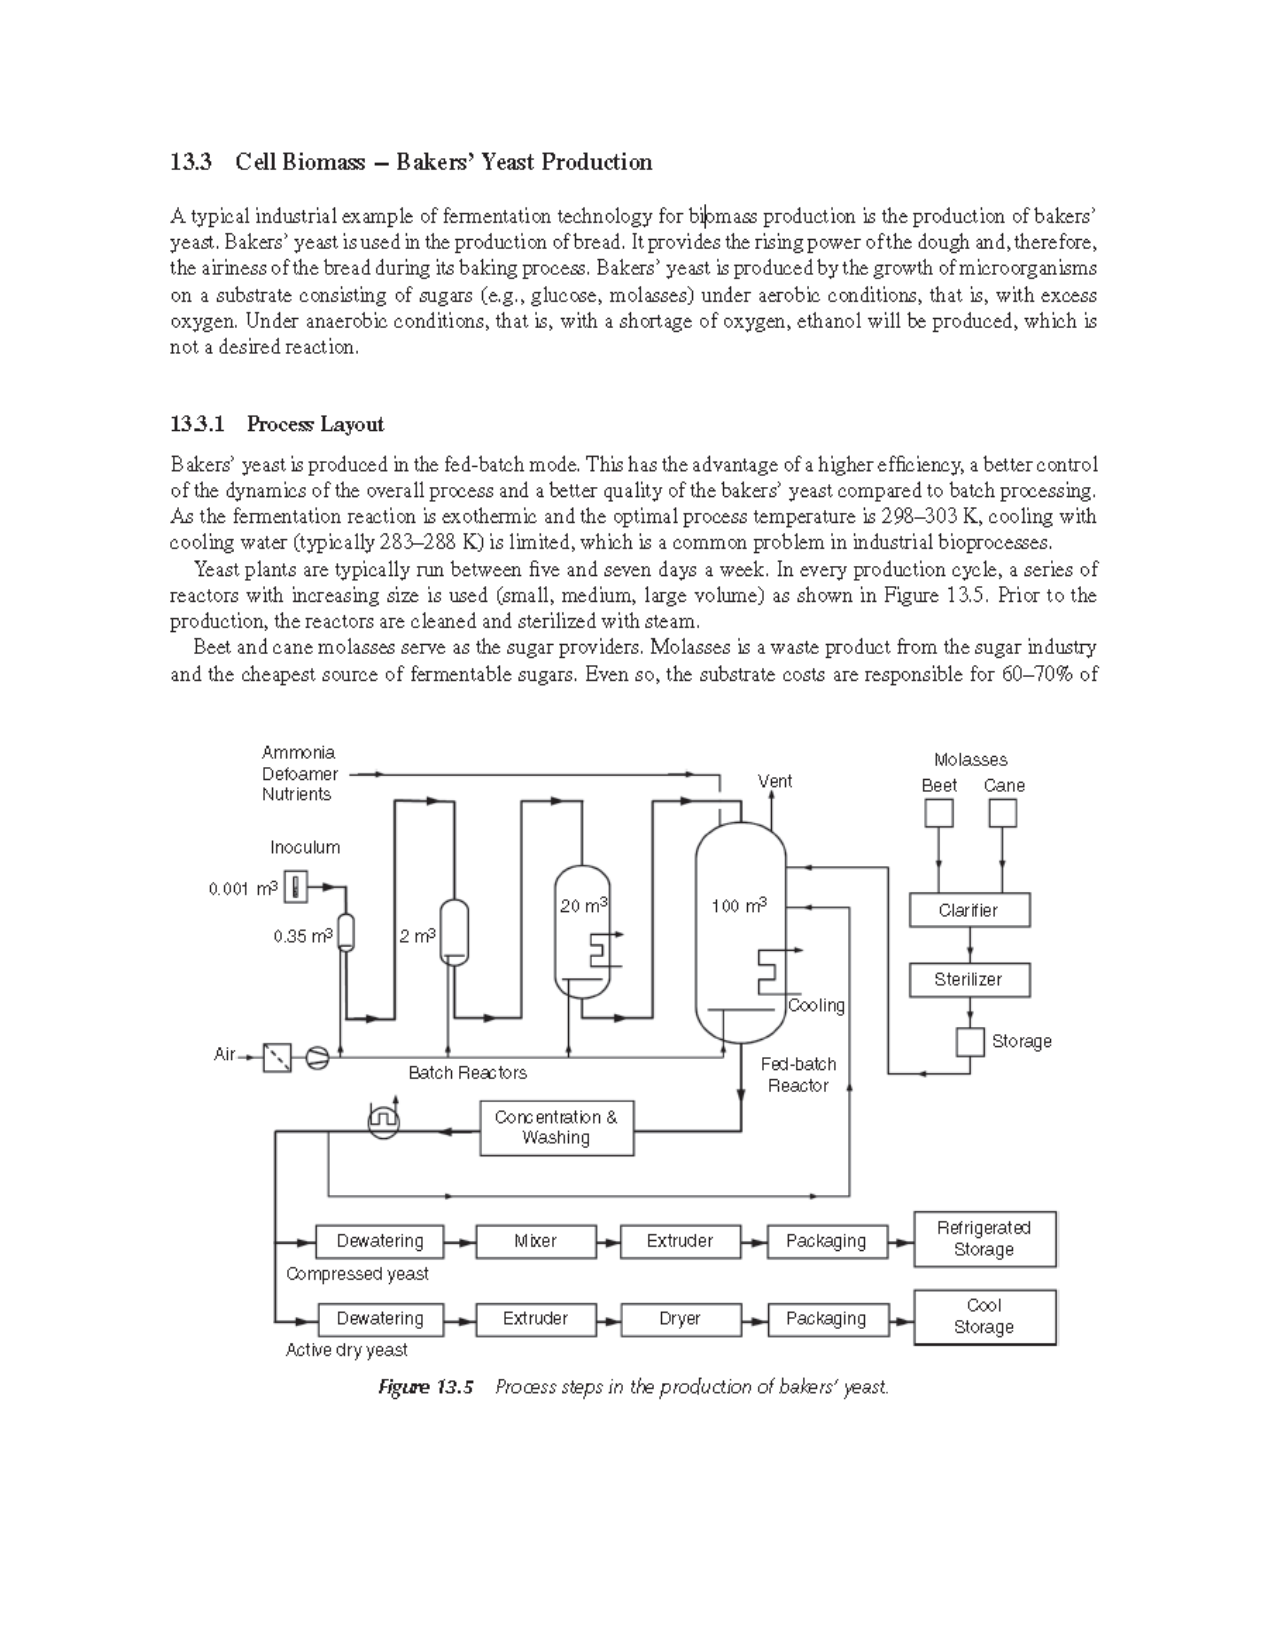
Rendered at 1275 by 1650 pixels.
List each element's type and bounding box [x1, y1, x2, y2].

picture [150, 150, 1144, 1434]
